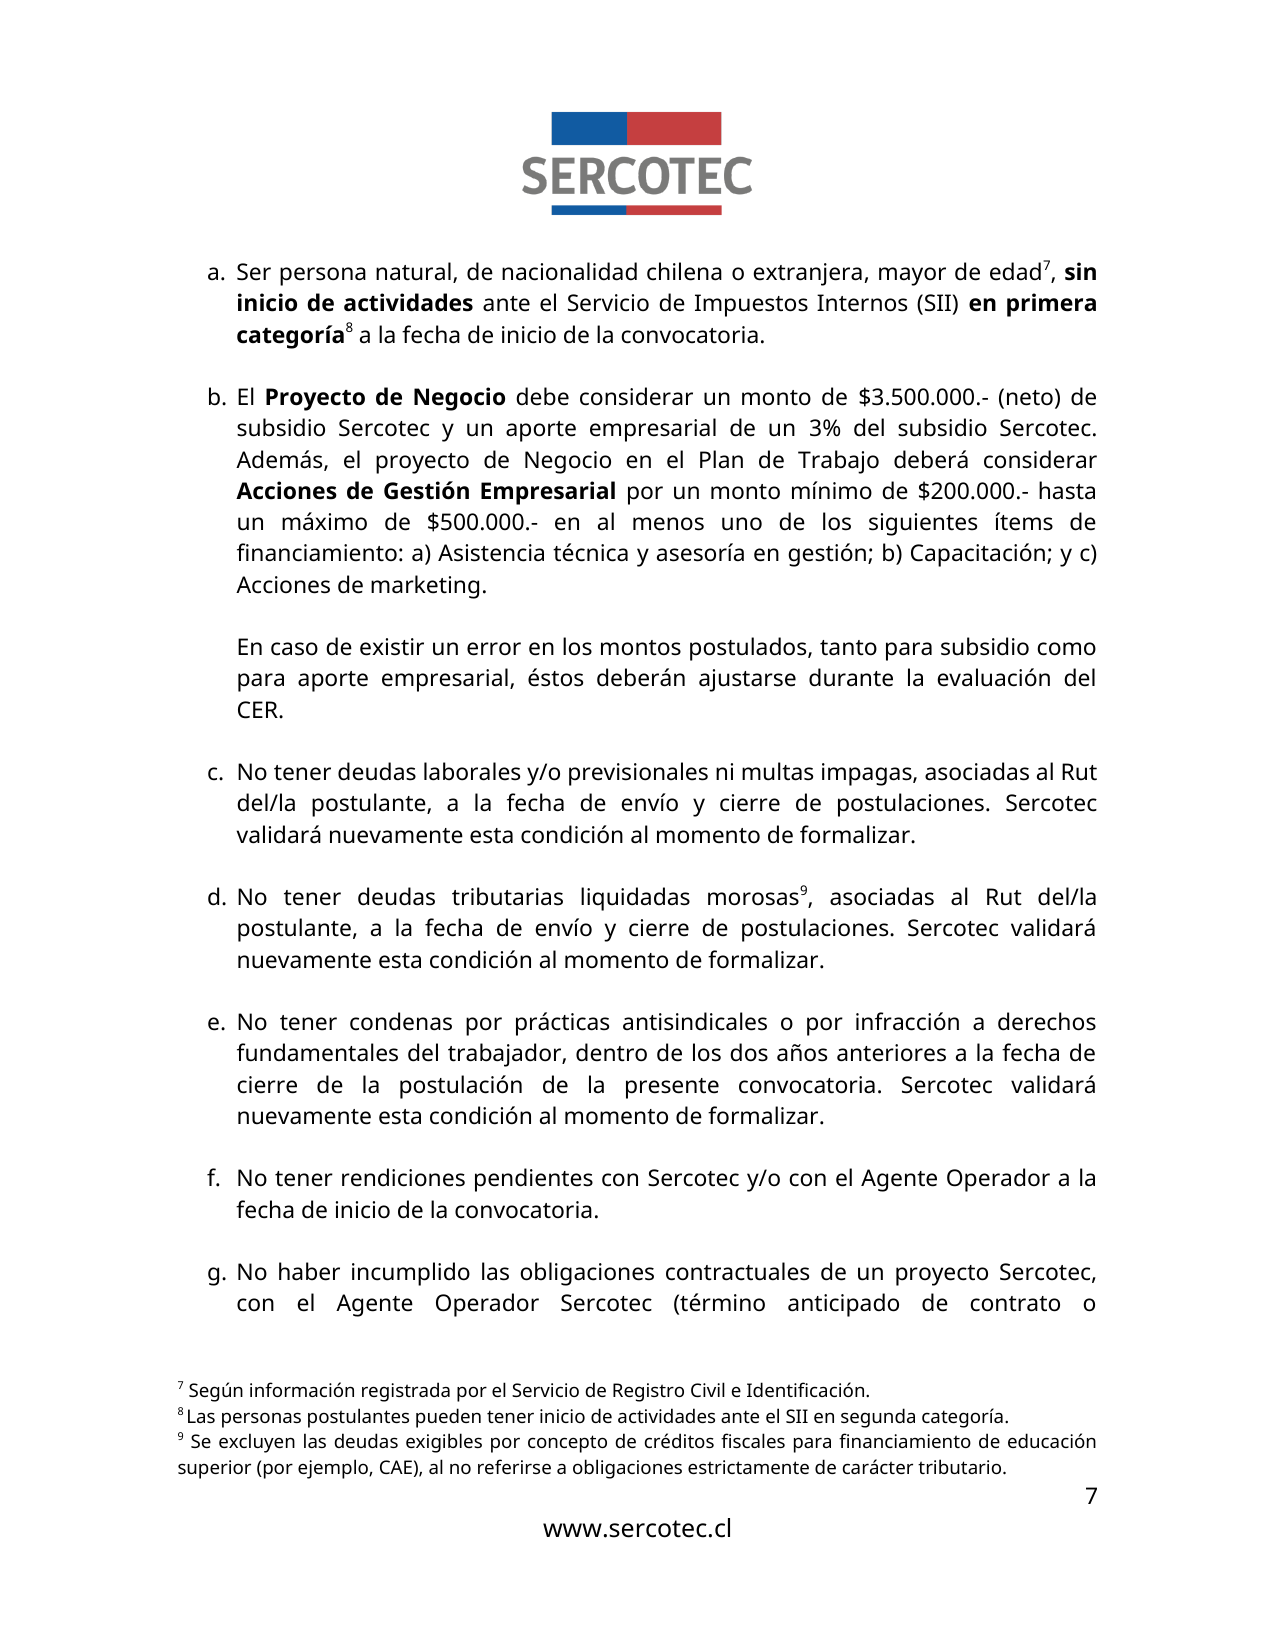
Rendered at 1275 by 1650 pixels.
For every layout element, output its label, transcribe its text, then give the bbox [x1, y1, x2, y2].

text En caso de existir un error en los montos postulados, tanto para subsidio como para aporte empresarial, éstos deberán ajustarse durante la evaluación del CER. [236, 631, 1098, 725]
list Ser persona natural, de nacionalidad chilena o extranjera, mayor de edad, sin inicio de actividades ante el Servicio de Impuestos Internos (SII) en primera categoría a la fecha de inicio de la convocatoria. [207, 256, 1098, 350]
list No tener deudas laborales y/o previsionales ni multas impagas, asociadas al Rut del/la postulante, a la fecha de envío y cierre de postulaciones. Sercotec validará nuevamente esta condición al momento de formalizar. [207, 756, 1098, 850]
picture [512, 105, 763, 225]
list No tener condenas por prácticas antisindicales o por infracción a derechos fundamentales del trabajador, dentro de los dos años anteriores a la fecha de cierre de la postulación de la presente convocatoria. Sercotec validará nuevamente esta condición al momento de formalizar. [207, 1006, 1098, 1131]
list No tener deudas tributarias liquidadas morosas, asociadas al Rut del/la postulante, a la fecha de envío y cierre de postulaciones. Sercotec validará nuevamente esta condición al momento de formalizar. [207, 881, 1098, 975]
list No tener rendiciones pendientes con Sercotec y/o con el Agente Operador a la fecha de inicio de la convocatoria. [207, 1162, 1098, 1225]
list El Proyecto de Negocio debe considerar un monto de $3.500.000.- (neto) de subsidio Sercotec y un aporte empresarial de un 3% del subsidio Sercotec. Además, el proyecto de Negocio en el Plan de Trabajo deberá considerar Acciones de Gestión Empresarial por un monto mínimo de $200.000.- hasta un máximo de $500.000.- en al menos uno de los siguientes ítems de financiamiento: a) Asistencia técnica y asesoría en gestión; b) Capacitación; y c) Acciones de marketing. [207, 381, 1098, 600]
